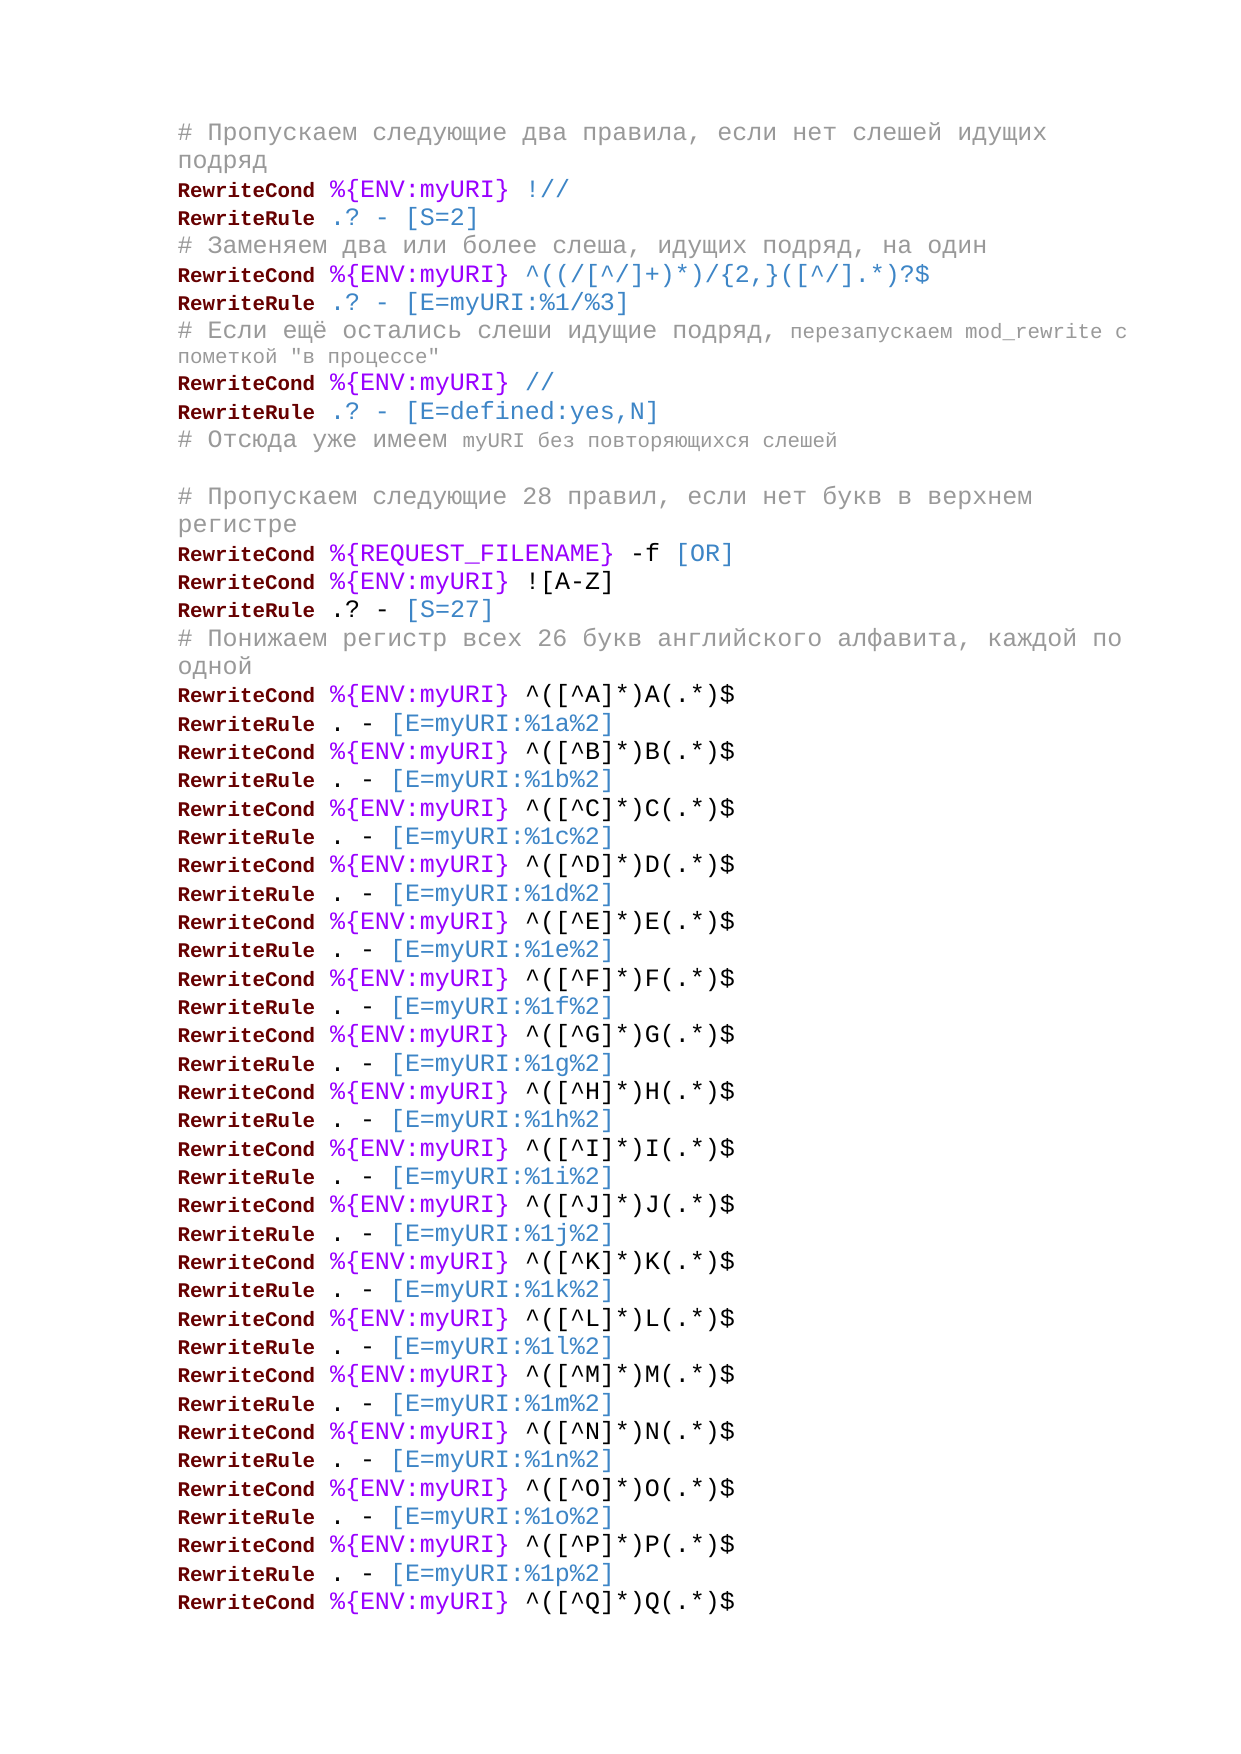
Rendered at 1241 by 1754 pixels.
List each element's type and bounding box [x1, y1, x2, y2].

table_header [176, 118, 1153, 1619]
